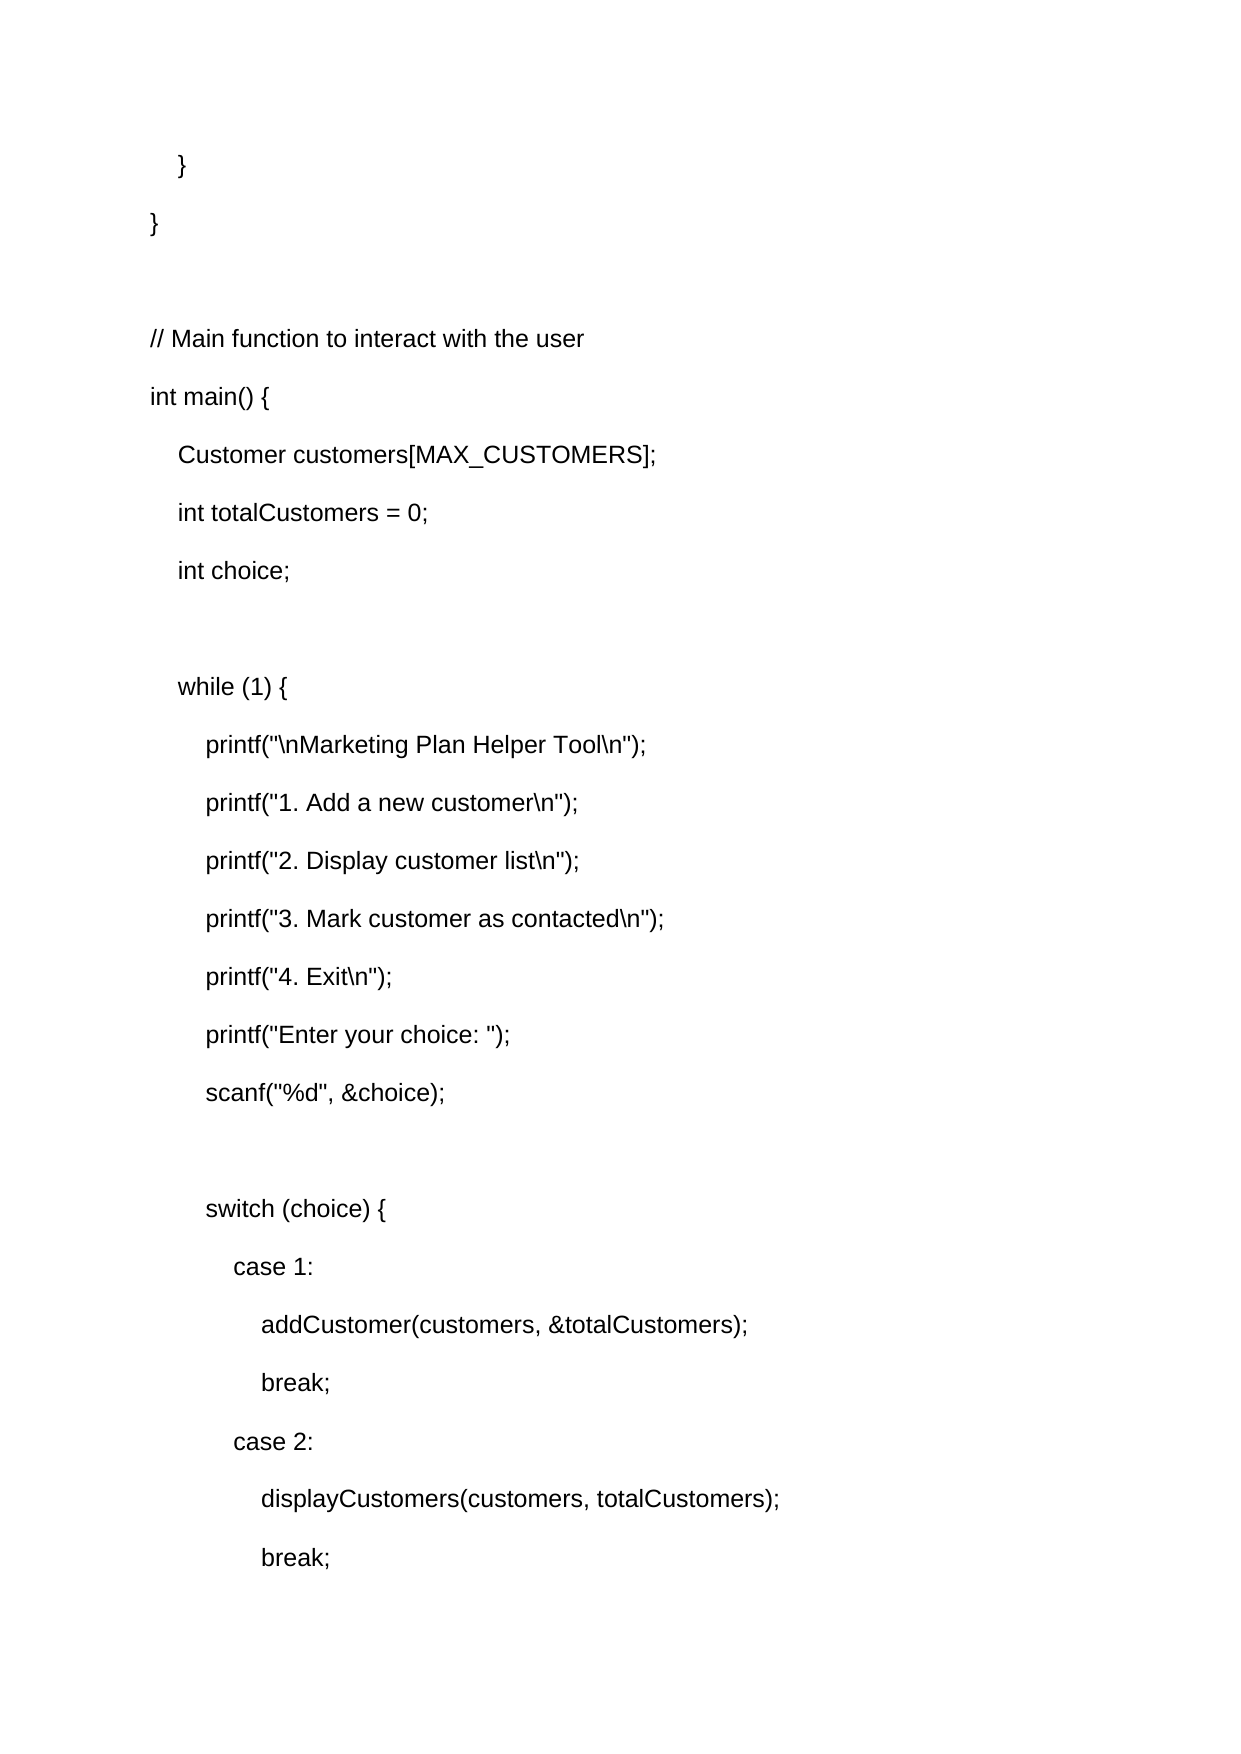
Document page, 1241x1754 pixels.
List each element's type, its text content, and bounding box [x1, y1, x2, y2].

text break; [150, 1542, 1090, 1571]
text printf("Enter your choice: "); [150, 1020, 1090, 1049]
text printf("3. Mark customer as contacted\n"); [150, 904, 1090, 933]
text } [150, 208, 1090, 237]
text displayCustomers(customers, totalCustomers); [150, 1484, 1090, 1513]
text int totalCustomers = 0; [150, 498, 1090, 527]
text Customer customers[MAX_CUSTOMERS]; [150, 440, 1090, 469]
text printf("1. Add a new customer\n"); [150, 788, 1090, 817]
text addCustomer(customers, &totalCustomers); [150, 1310, 1090, 1339]
text scanf("%d", &choice); [150, 1078, 1090, 1107]
text printf("2. Display customer list\n"); [150, 846, 1090, 875]
text int choice; [150, 556, 1090, 585]
text int main() { [150, 382, 1090, 411]
text switch (choice) { [150, 1194, 1090, 1223]
text } [150, 150, 1090, 179]
text while (1) { [150, 672, 1090, 701]
text break; [150, 1368, 1090, 1397]
text printf("\nMarketing Plan Helper Tool\n"); [150, 730, 1090, 759]
text printf("4. Exit\n"); [150, 962, 1090, 991]
text // Main function to interact with the user [150, 324, 1090, 353]
text case 2: [150, 1426, 1090, 1455]
text case 1: [150, 1252, 1090, 1281]
